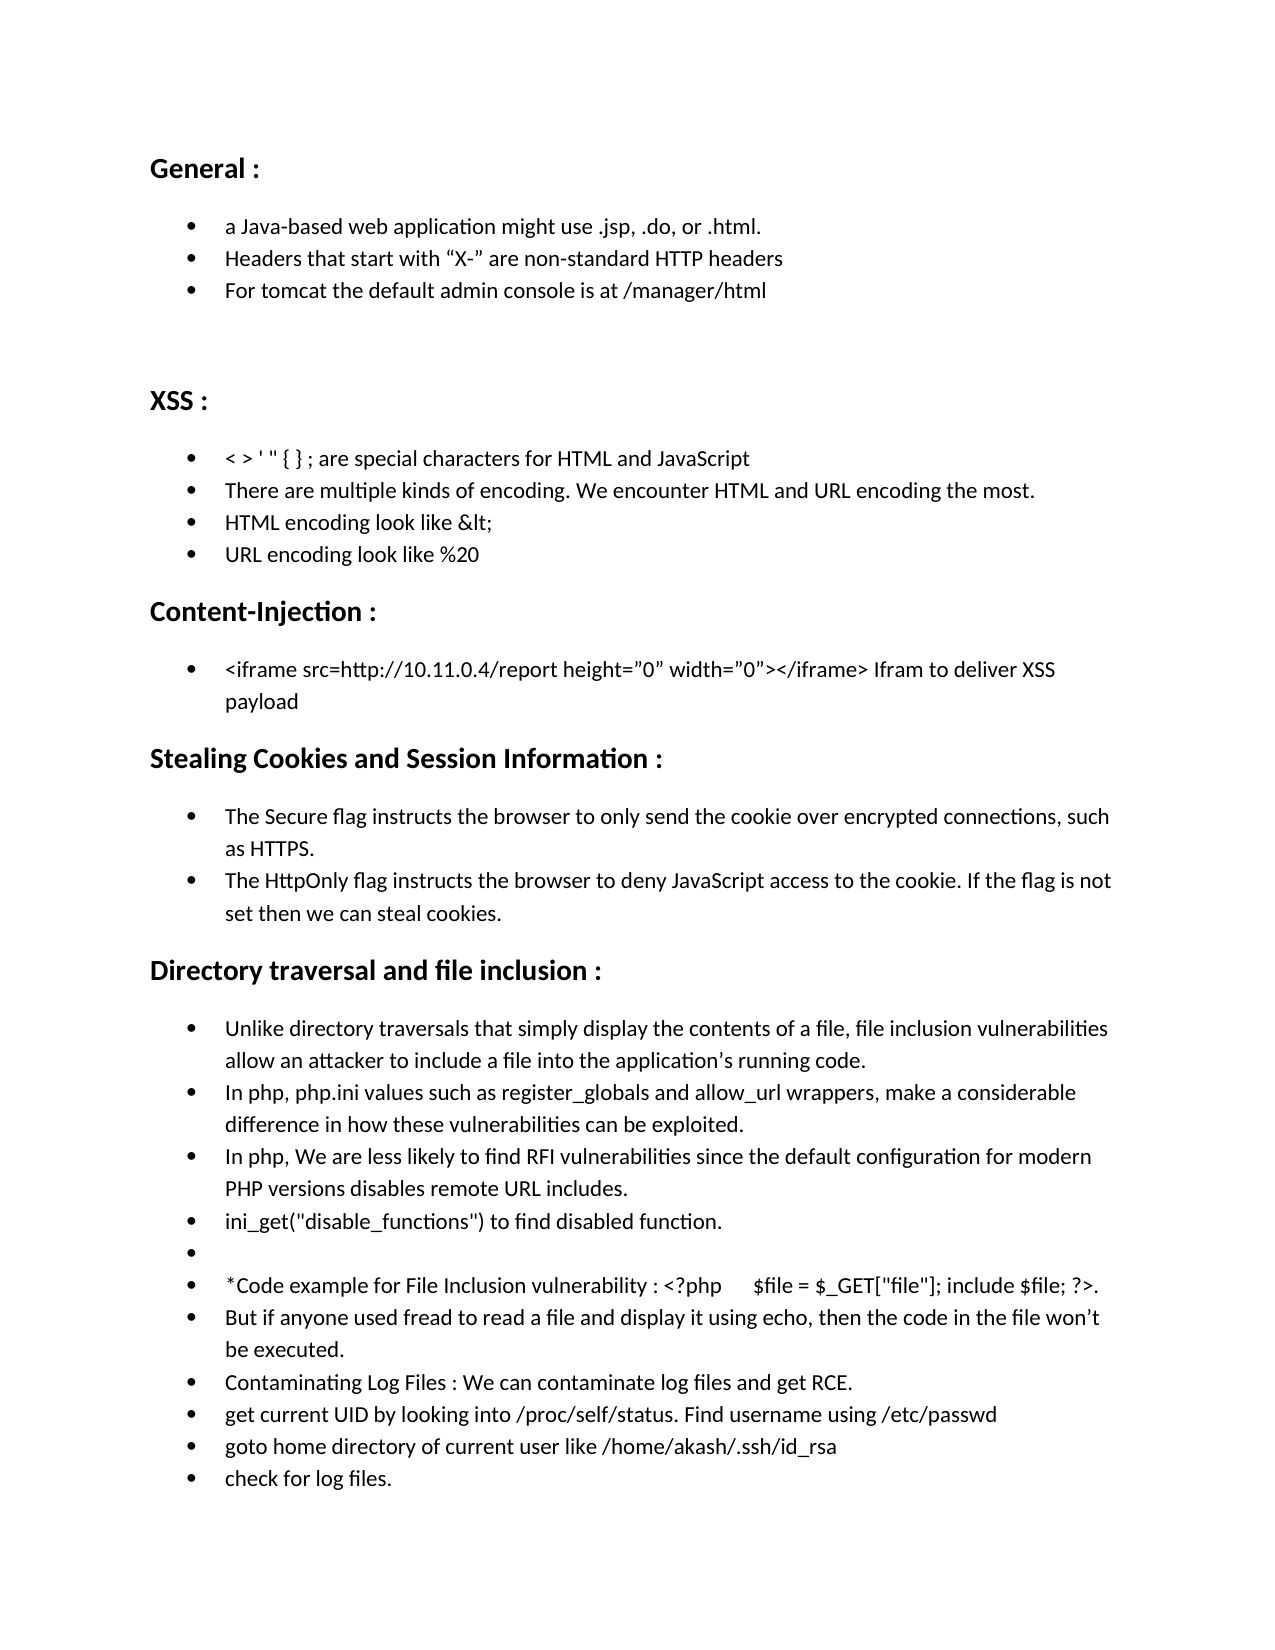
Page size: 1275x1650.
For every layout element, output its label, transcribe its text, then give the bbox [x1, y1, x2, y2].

list HTML encoding look like &lt; [187, 508, 1125, 536]
list get current UID by looking into /proc/self/status. Find username using /etc/passwd [187, 1400, 1125, 1428]
list For tomcat the default admin console is at /manager/html [187, 276, 1125, 304]
text Directory traversal and file inclusion : [150, 952, 1125, 987]
list The Secure flag instructs the browser to only send the cookie over encrypted connections, such as HTTPS. [187, 802, 1125, 862]
text Content-Injection : [150, 593, 1125, 629]
text Stealing Cookies and Session Information : [150, 741, 1125, 776]
list *Code example for File Inclusion vulnerability : <?php $file = $_GET["file"]; include $file; ?>. [187, 1271, 1125, 1299]
list There are multiple kinds of encoding. We encounter HTML and URL encoding the most. [187, 476, 1125, 504]
text General : [150, 150, 1125, 186]
list But if anyone used fread to read a file and display it using echo, then the code in the file won’t be executed. [187, 1303, 1125, 1363]
list goto home directory of current user like /home/akash/.ssh/id_rsa [187, 1432, 1125, 1460]
list In php, We are less likely to find RFI vulnerabilities since the default configuration for modern PHP versions disables remote URL includes. [187, 1142, 1125, 1203]
list check for log files. [187, 1464, 1125, 1492]
list In php, php.ini values such as register_globals and allow_url wrappers, make a considerable difference in how these vulnerabilities can be exploited. [187, 1078, 1125, 1138]
list The HttpOnly flag instructs the browser to deny JavaScript access to the cookie. If the flag is not set then we can steal cookies. [187, 867, 1125, 927]
text XSS : [150, 382, 1125, 418]
list ini_get("disable_functions") to find disabled function. [187, 1207, 1125, 1235]
list Headers that start with “X-” are non-standard HTTP headers [187, 244, 1125, 272]
list < > ' " { } ; are special characters for HTML and JavaScript [187, 444, 1125, 472]
list <iframe src=http://10.11.0.4/report height=”0” width=”0”></iframe> Ifram to deliver XSS payload [187, 655, 1125, 716]
list URL encoding look like %20 [187, 541, 1125, 568]
list Unlike directory traversals that simply display the contents of a file, file inclusion vulnerabilities allow an attacker to include a file into the application’s running code. [187, 1014, 1125, 1074]
list Contaminating Log Files : We can contaminate log files and get RCE. [187, 1368, 1125, 1396]
list a Java-based web application might use .jsp, .do, or .html. [187, 212, 1125, 240]
